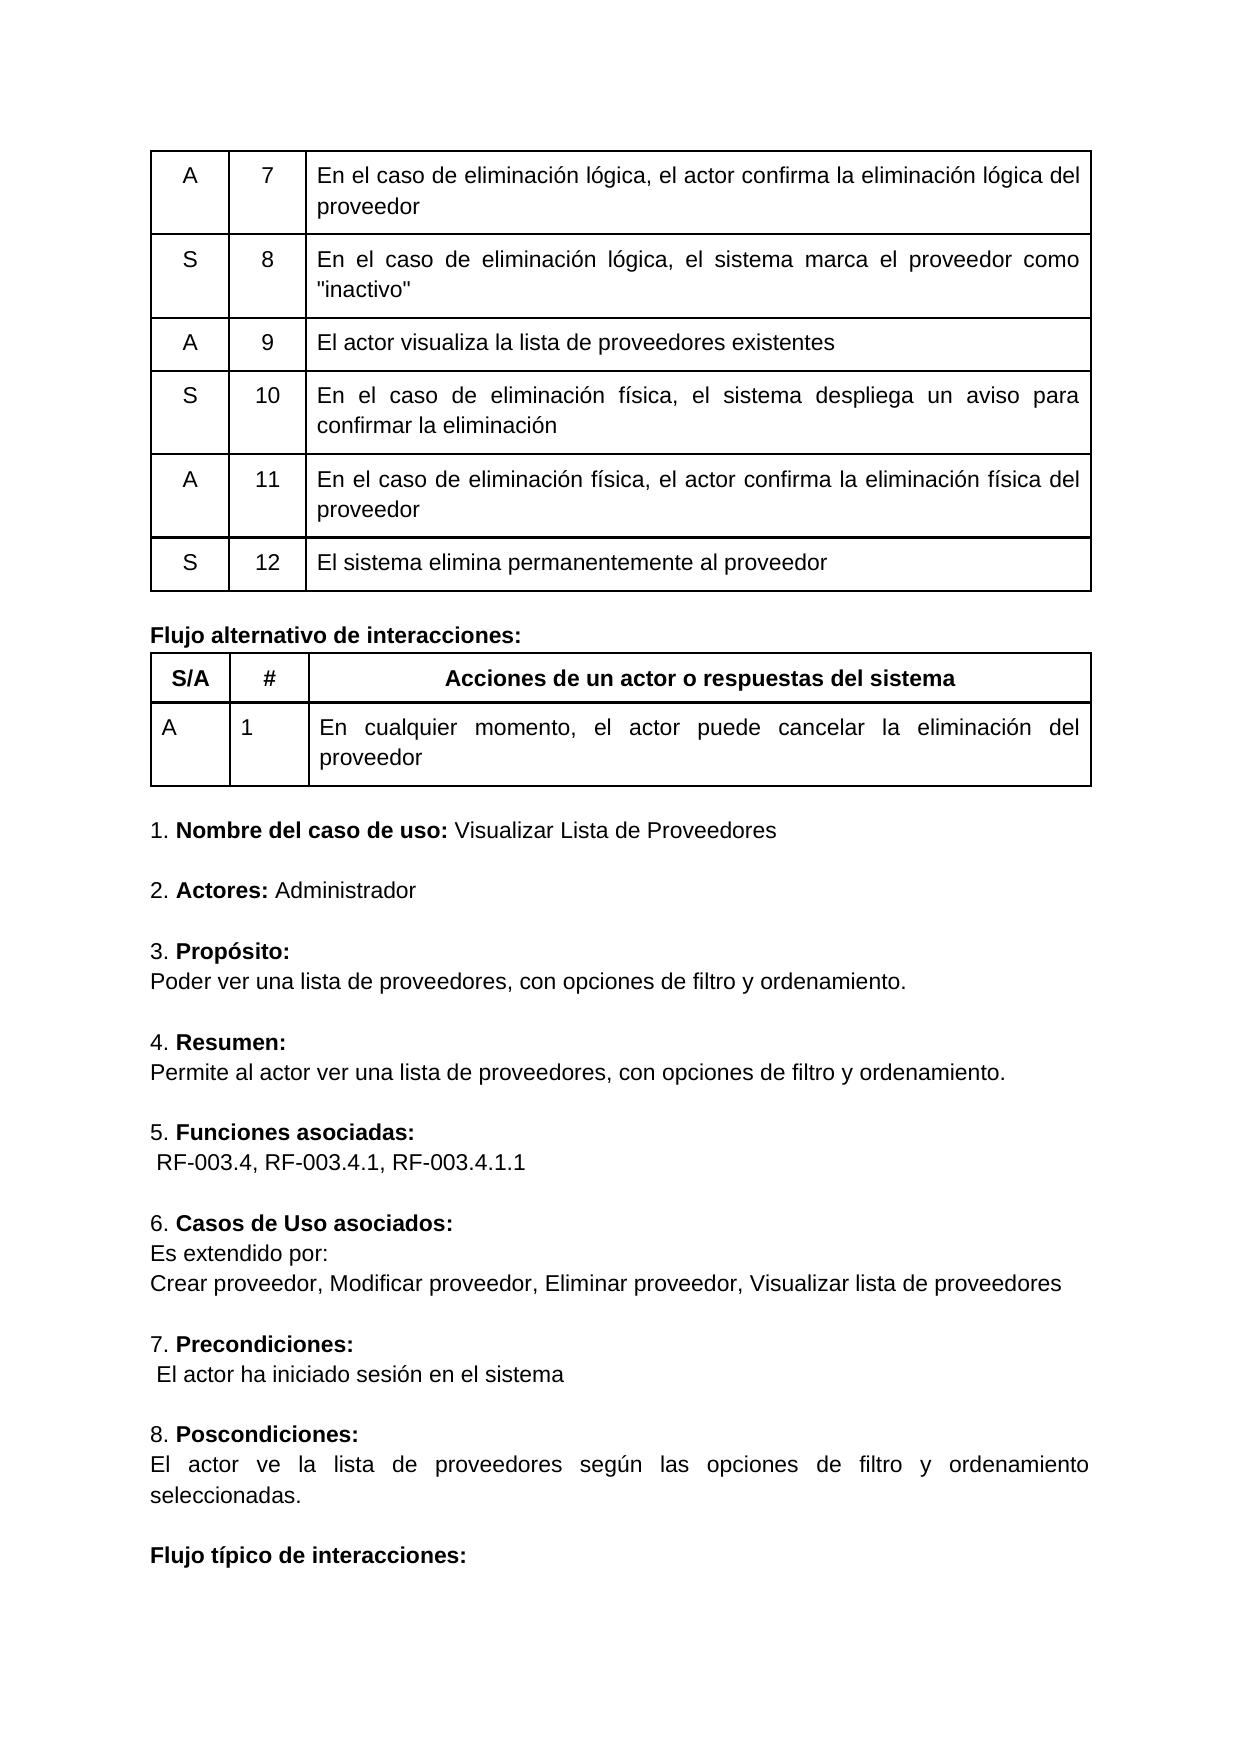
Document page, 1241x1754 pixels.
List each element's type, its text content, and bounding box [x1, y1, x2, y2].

table_cell 7 [230, 152, 305, 233]
text 1. Nombre del caso de uso: Visualizar Lista de Proveedores [150, 817, 1090, 843]
text Permite al actor ver una lista de proveedores, con opciones de filtro y ordenamiento. [150, 1059, 1090, 1085]
text Flujo típico de interacciones: [150, 1542, 1090, 1568]
text 3. Propósito: [150, 938, 1090, 964]
text 2. Actores: Administrador [150, 877, 1090, 904]
text 7. Precondiciones: [150, 1331, 1090, 1357]
table_cell 11 [230, 455, 305, 536]
table_cell S [152, 235, 228, 317]
text 8. Poscondiciones: [150, 1421, 1090, 1447]
table_cell En el caso de eliminación física, el actor confirma la eliminación física del proveedor [307, 455, 1090, 536]
table_cell En cualquier momento, el actor puede cancelar la eliminación del proveedor [310, 704, 1090, 785]
text El actor ve la lista de proveedores según las opciones de filtro y ordenamiento seleccionadas. [150, 1451, 1090, 1508]
table_cell 8 [230, 235, 305, 317]
table_cell En el caso de eliminación lógica, el sistema marca el proveedor como "inactivo" [307, 235, 1090, 317]
table_cell En el caso de eliminación lógica, el actor confirma la eliminación lógica del proveedor [307, 152, 1090, 233]
table_cell S [152, 539, 228, 589]
text Es extendido por: [150, 1240, 1090, 1266]
table_cell En el caso de eliminación física, el sistema despliega un aviso para confirmar la eliminación [307, 372, 1090, 453]
table_cell 9 [230, 319, 305, 370]
text Crear proveedor, Modificar proveedor, Eliminar proveedor, Visualizar lista de proveedores [150, 1270, 1090, 1296]
table_cell El sistema elimina permanentemente al proveedor [307, 539, 1090, 589]
table_header # [231, 654, 308, 701]
text 4. Resumen: [150, 1028, 1090, 1055]
table_cell A [152, 319, 228, 370]
table_cell 10 [230, 372, 305, 453]
table_cell 12 [230, 539, 305, 589]
table_cell A [152, 704, 229, 785]
table_cell A [152, 152, 228, 233]
table_cell A [152, 455, 228, 536]
text 6. Casos de Uso asociados: [150, 1210, 1090, 1236]
table_cell El actor visualiza la lista de proveedores existentes [307, 319, 1090, 370]
table_header Acciones de un actor o respuestas del sistema [310, 654, 1090, 701]
text Flujo alternativo de interacciones: [150, 622, 1090, 648]
table_header S/A [152, 654, 229, 701]
table_cell 1 [231, 704, 308, 785]
text El actor ha iniciado sesión en el sistema [150, 1361, 1090, 1387]
text 5. Funciones asociadas: [150, 1119, 1090, 1145]
table_cell S [152, 372, 228, 453]
text RF-003.4, RF-003.4.1, RF-003.4.1.1 [150, 1149, 1090, 1176]
text Poder ver una lista de proveedores, con opciones de filtro y ordenamiento. [150, 968, 1090, 994]
